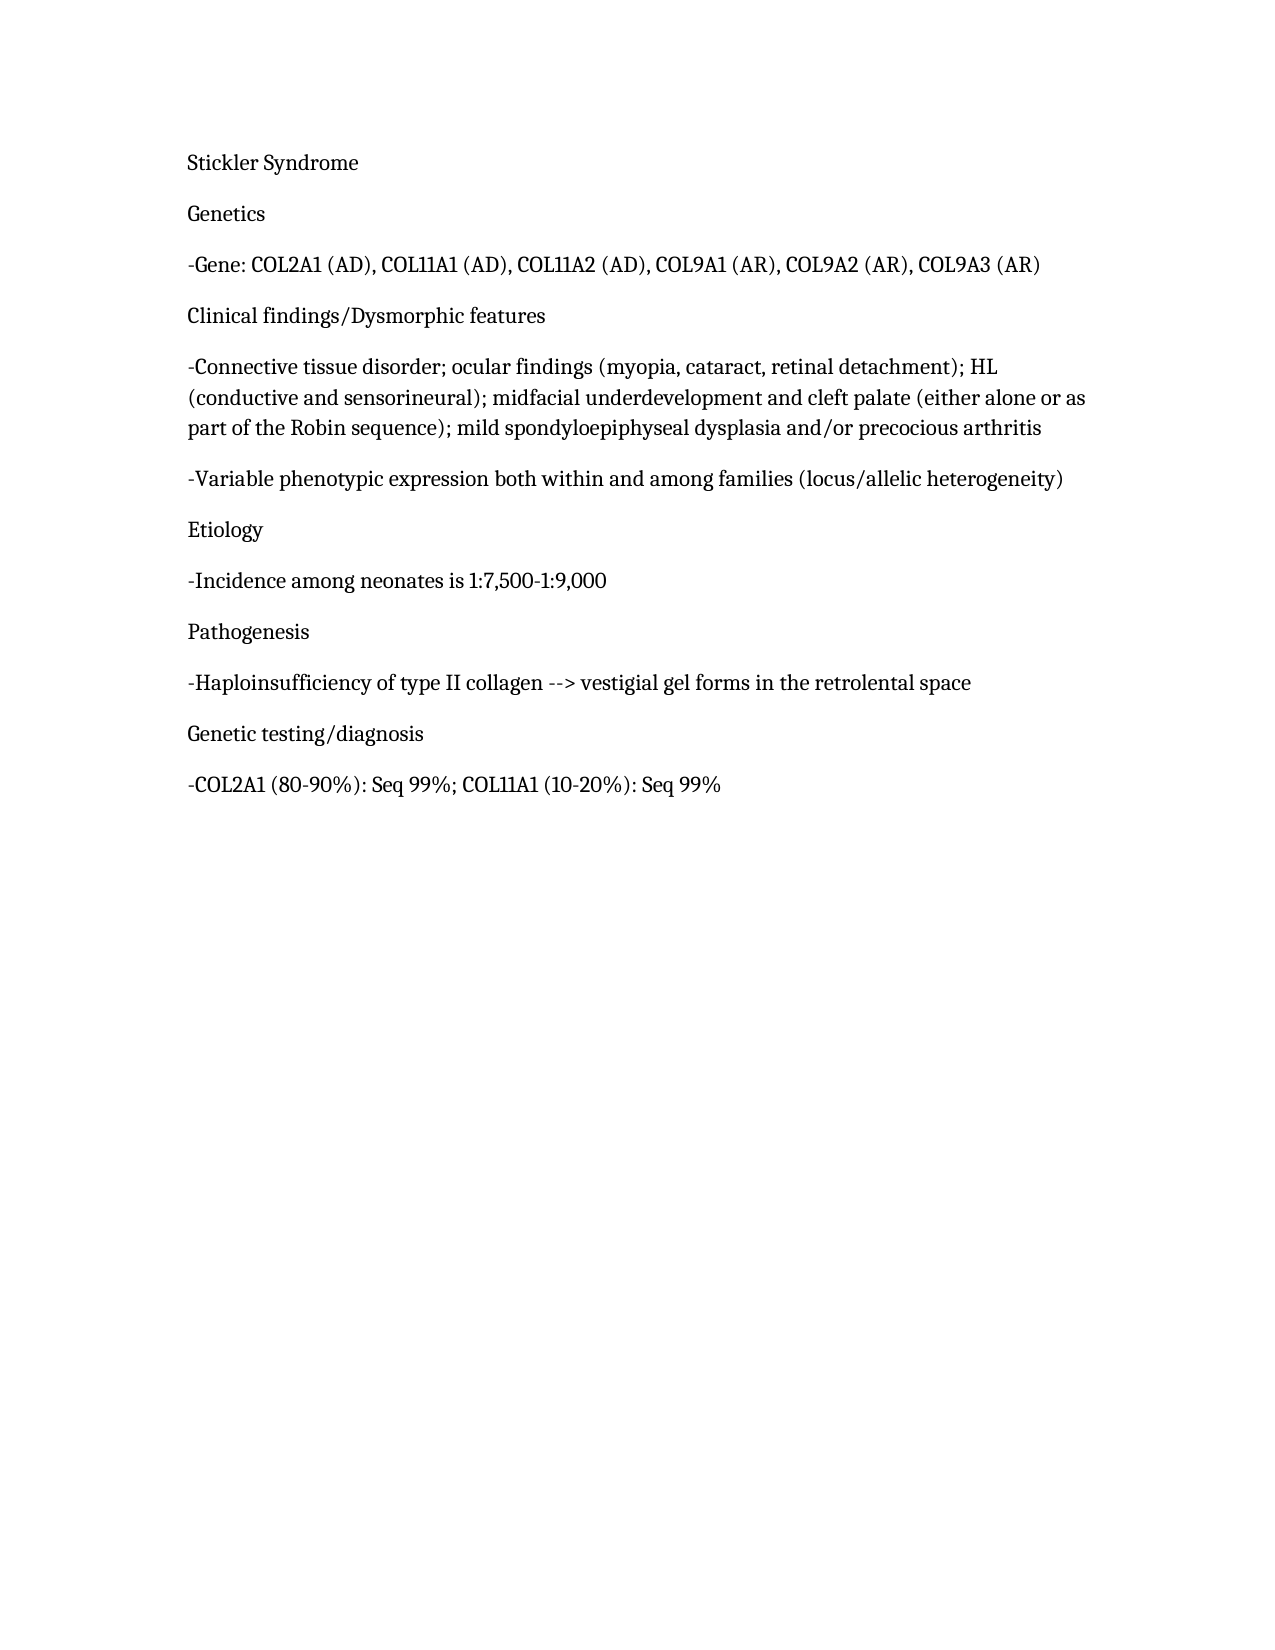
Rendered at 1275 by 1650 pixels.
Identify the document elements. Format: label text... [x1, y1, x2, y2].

text -Gene: COL2A1 (AD), COL11A1 (AD), COL11A2 (AD), COL9A1 (AR), COL9A2 (AR), COL9A3 (AR) [187, 252, 1087, 278]
text Stickler Syndrome [187, 150, 1087, 176]
text -Variable phenotypic expression both within and among families (locus/allelic heterogeneity) [187, 466, 1087, 492]
text -Haploinsufficiency of type II collagen --> vestigial gel forms in the retrolental space [187, 670, 1087, 696]
text -COL2A1 (80-90%): Seq 99%; COL11A1 (10-20%): Seq 99% [187, 772, 1087, 798]
text Etiology [187, 517, 1087, 543]
text Genetic testing/diagnosis [187, 721, 1087, 747]
text -Incidence among neonates is 1:7,500-1:9,000 [187, 568, 1087, 594]
text Genetics [187, 201, 1087, 227]
text Clinical findings/Dysmorphic features [187, 303, 1087, 329]
text -Connective tissue disorder; ocular findings (myopia, cataract, retinal detachment); HL (conductive and sensorineural); midfacial underdevelopment and cleft palate (either alone or as part of the Robin sequence); mild spondyloepiphyseal dysplasia and/or precocious arthritis [187, 354, 1087, 441]
text Pathogenesis [187, 619, 1087, 645]
